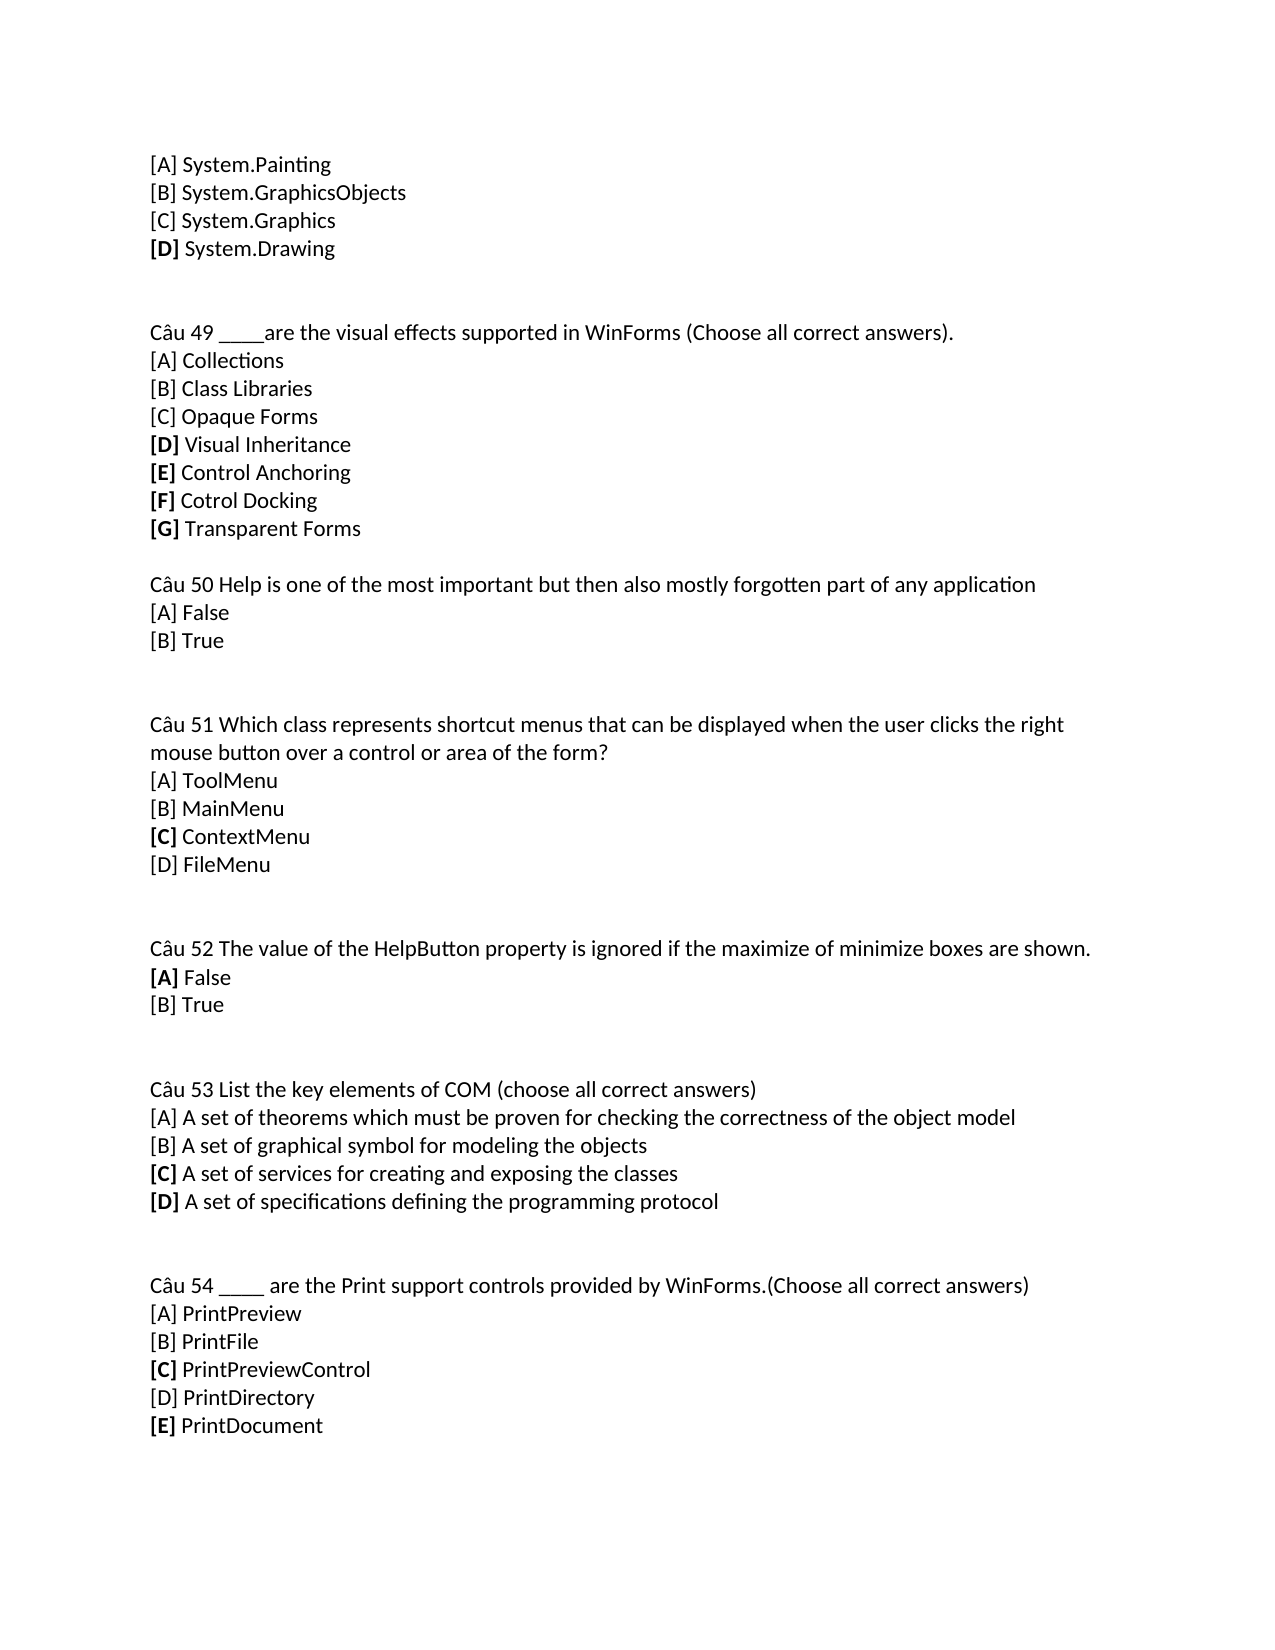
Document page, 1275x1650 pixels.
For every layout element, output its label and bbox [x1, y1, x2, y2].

text [150, 150, 1125, 1495]
